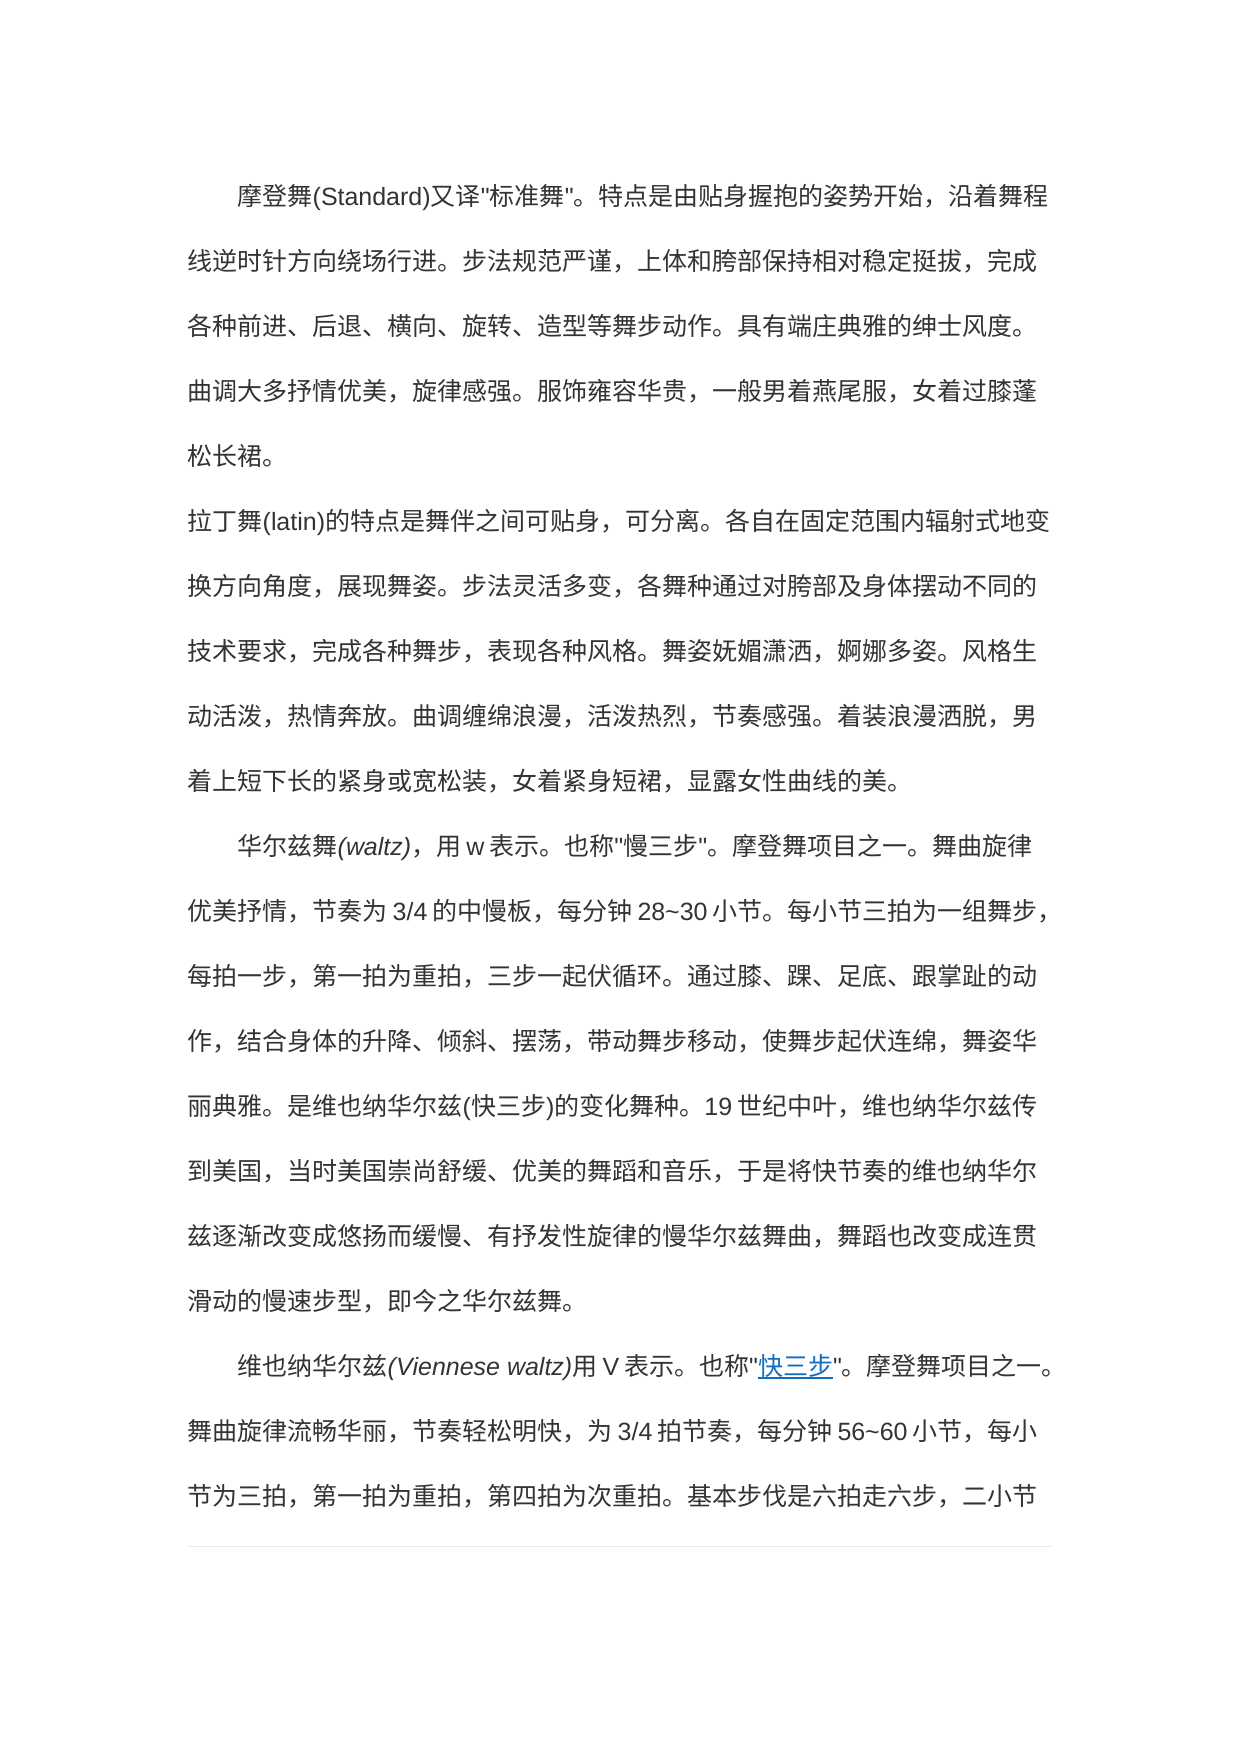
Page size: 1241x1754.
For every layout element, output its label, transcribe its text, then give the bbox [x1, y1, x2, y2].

text 华尔兹舞(waltz)，用w表示。也称"慢三步"。摩登舞项目之一。舞曲旋律优美抒情，节奏为3/4的中慢板，每分钟28~30小节。每小节三拍为一组舞步，每拍一步，第一拍为重拍，三步一起伏循环。通过膝、踝、足底、跟掌趾的动作，结合身体的升降、倾斜、摆荡，带动舞步移动，使舞步起伏连绵，舞姿华丽典雅。是维也纳华尔兹(快三步)的变化舞种。19世纪中叶，维也纳华尔兹传到美国，当时美国崇尚舒缓、优美的舞蹈和音乐，于是将快节奏的维也纳华尔兹逐渐改变成悠扬而缓慢、有抒发性旋律的慢华尔兹舞曲，舞蹈也改变成连贯滑动的慢速步型，即今之华尔兹舞。 [187, 812, 1053, 1332]
text 拉丁舞(latin)的特点是舞伴之间可贴身，可分离。各自在固定范围内辐射式地变换方向角度，展现舞姿。步法灵活多变，各舞种通过对胯部及身体摆动不同的技术要求，完成各种舞步，表现各种风格。舞姿妩媚潇洒，婀娜多姿。风格生动活泼，热情奔放。曲调缠绵浪漫，活泼热烈，节奏感强。着装浪漫洒脱，男着上短下长的紧身或宽松装，女着紧身短裙，显露女性曲线的美。 [187, 487, 1053, 812]
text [187, 1332, 1053, 1547]
text 摩登舞(Standard)又译"标准舞"。特点是由贴身握抱的姿势开始，沿着舞程线逆时针方向绕场行进。步法规范严谨，上体和胯部保持相对稳定挺拔，完成各种前进、后退、横向、旋转、造型等舞步动作。具有端庄典雅的绅士风度。曲调大多抒情优美，旋律感强。服饰雍容华贵，一般男着燕尾服，女着过膝蓬松长裙。 [187, 162, 1053, 487]
